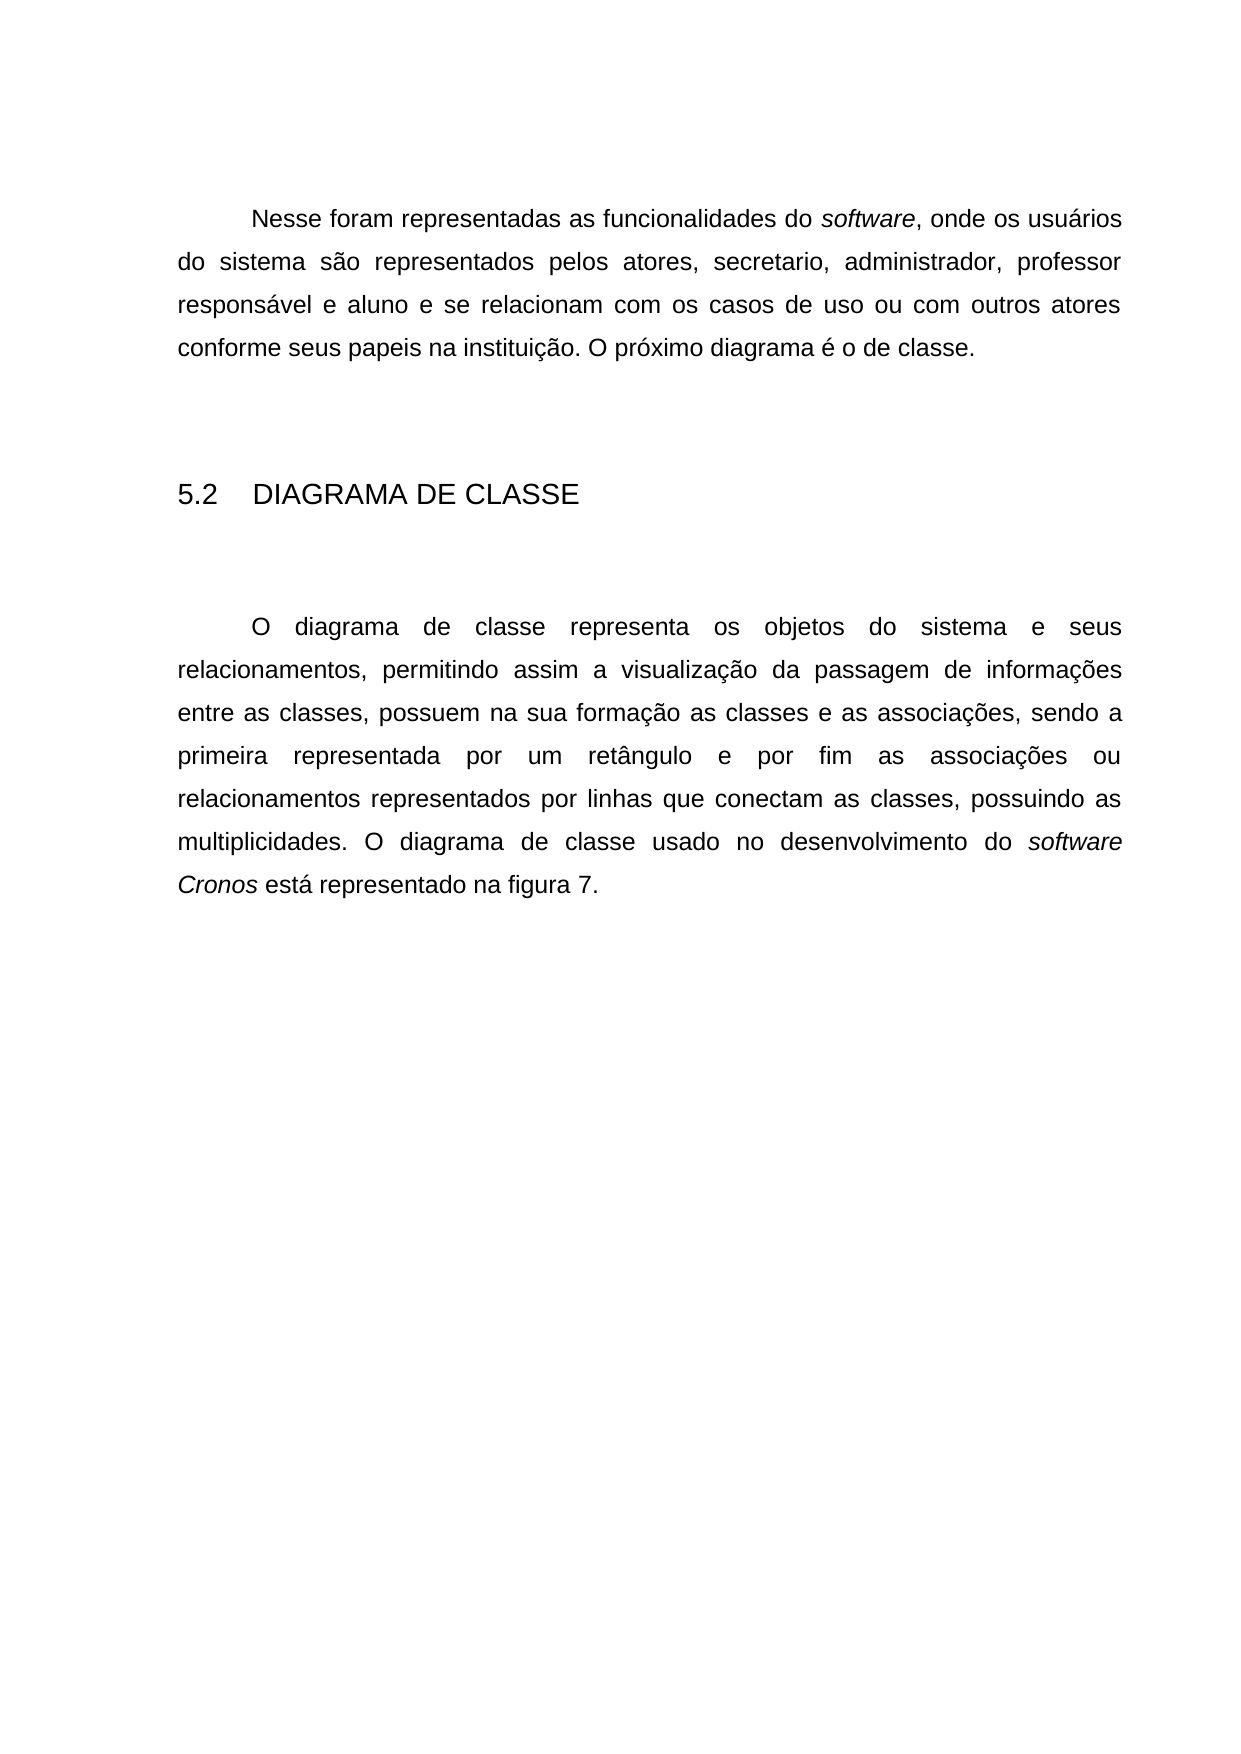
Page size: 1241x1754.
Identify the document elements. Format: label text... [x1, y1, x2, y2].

list DIAGRAMA DE CLASSE [177, 477, 1182, 511]
text O diagrama de classe representa os objetos do sistema e seus relacionamentos, permitindo assim a visualização da passagem de informações entre as classes, possuem na sua formação as classes e as associações, sendo a primeira representada por um retângulo e por fim as associações ou relacionamentos representados por linhas que conectam as classes, possuindo as multiplicidades. O diagrama de classe usado no desenvolvimento do software Cronos está representado na figura 7. [177, 612, 1123, 899]
text Nesse foram representadas as funcionalidades do software, onde os usuários do sistema são representados pelos atores, secretario, administrador, professor responsável e aluno e se relacionam com os casos de uso ou com outros atores conforme seus papeis na instituição. O próximo diagrama é o de classe. [177, 204, 1123, 362]
